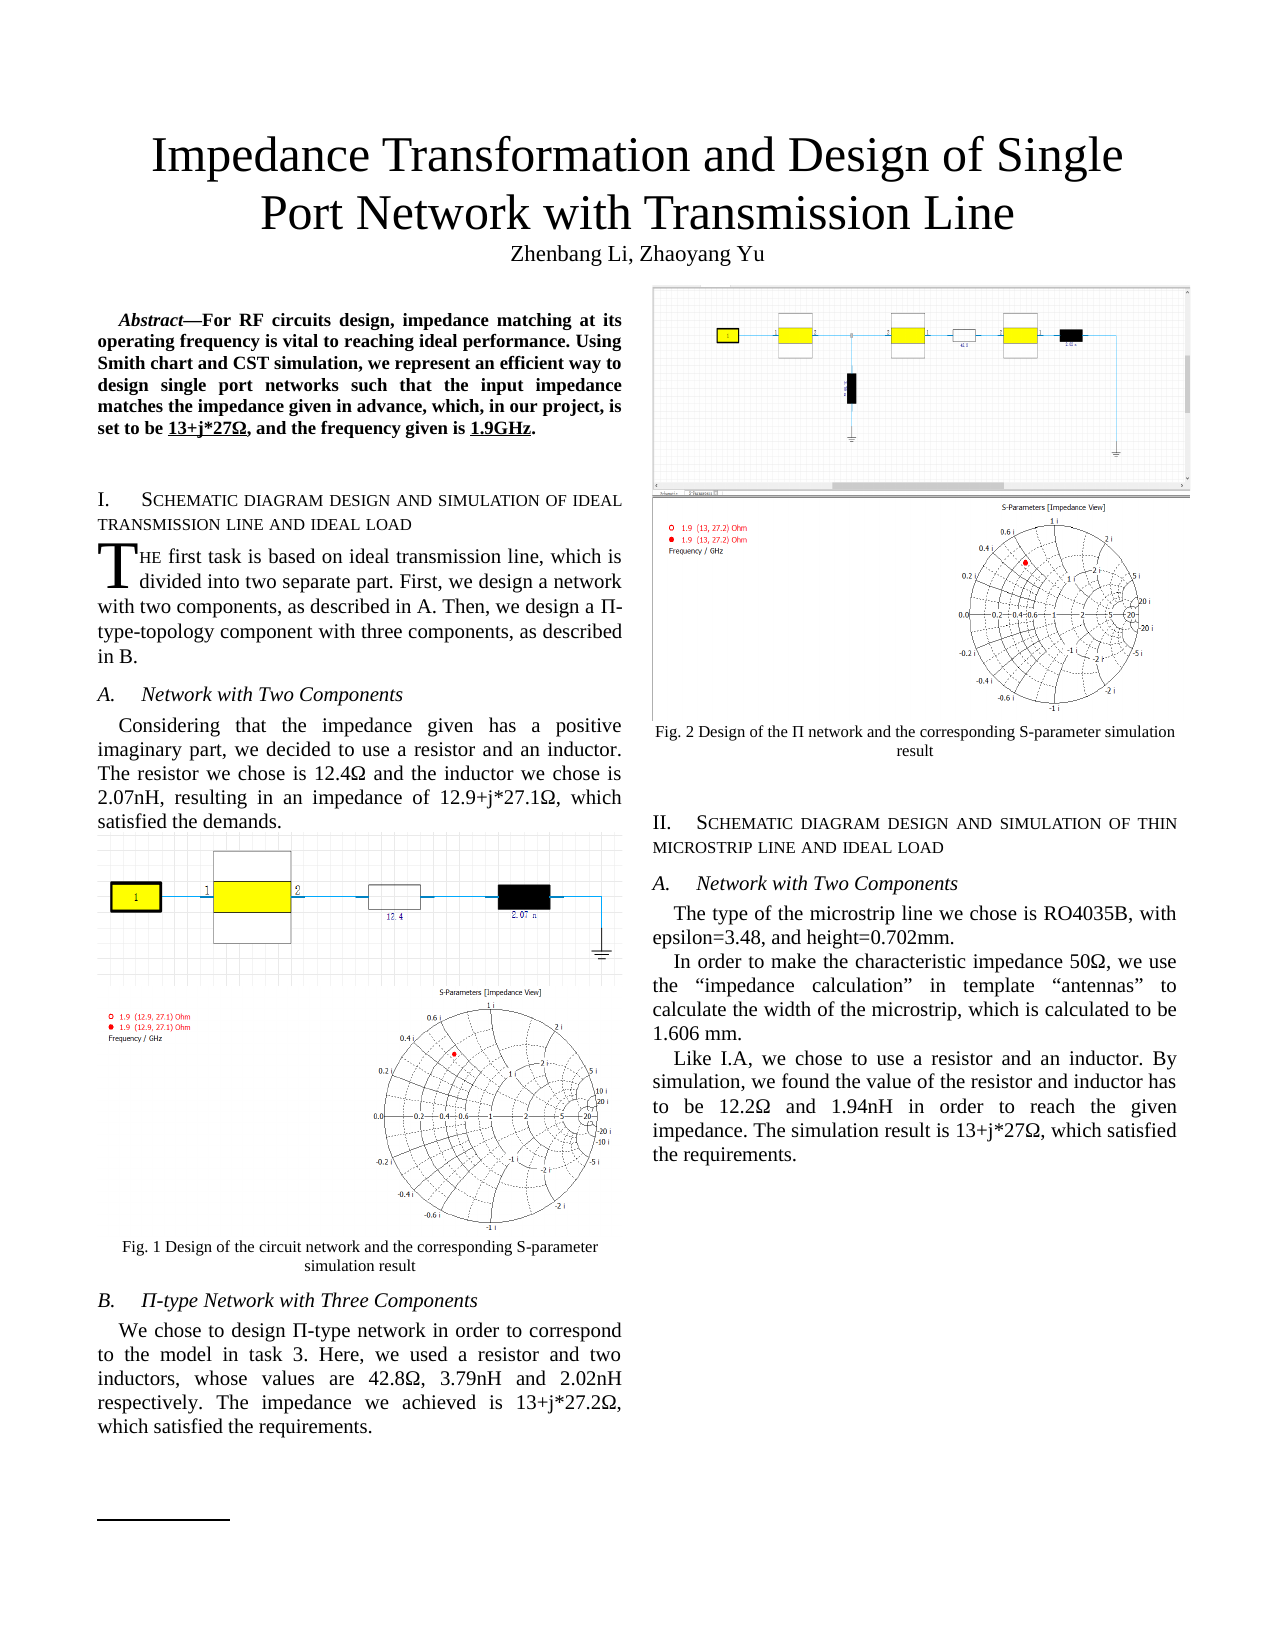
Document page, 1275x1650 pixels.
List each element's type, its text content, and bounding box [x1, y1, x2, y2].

text Fig. 1 Design of the circuit network and the corresponding S-parameter simulation result [97, 1237, 622, 1275]
subtitle Schematic diagram design and simulation of thin microstrip line and ideal load [652, 810, 1177, 858]
text Abstract—For RF circuits design, impedance matching at its operating frequency is vital to reaching ideal performance. Using Smith chart and CST simulation, we represent an efficient way to design single port networks such that the input impedance matches the impedance given in advance, which, in our project, is set to be 13+j*27Ω, and the frequency given is 1.9GHz. [97, 309, 622, 438]
text Fig. 2 Design of the Π network and the corresponding S-parameter simulation result [652, 722, 1177, 760]
text Like I.A, we chose to use a resistor and an inductor. By simulation, we found the value of the resistor and inductor has to be 12.2Ω and 1.94nH in order to reach the given impedance. The simulation result is 13+j*27Ω, which satisfied the requirements. [652, 1045, 1177, 1166]
text We chose to design Π-type network in order to correspond to the model in task 3. Here, we used a resistor and two inductors, whose values are 42.8Ω, 3.79nH and 2.02nH respectively. The impedance we achieved is 13+j*27.2Ω, which satisfied the requirements. [97, 1318, 622, 1438]
text Zhenbang Li, Zhaoyang Yu [150, 240, 1125, 266]
subtitle Π-type Network with Three Components [97, 1288, 622, 1312]
picture [652, 285, 1191, 721]
subtitle Network with Two Components [97, 682, 622, 706]
subtitle Schematic diagram design and simulation of ideal transmission line and ideal load [97, 487, 622, 535]
subtitle Network with Two Components [652, 871, 1177, 895]
text he first task is based on ideal transmission line, which is divided into two separate part. First, we design a network with two components, as described in A. Then, we design a Π-type-topology component with three components, as described in B. [97, 544, 622, 668]
text The type of the microstrip line we chose is RO4035B, with epsilon=3.48, and height=0.702mm. [652, 901, 1177, 949]
title Impedance Transformation and Design of Single Port Network with Transmission Line [150, 125, 1125, 240]
text Considering that the impedance given has a positive imaginary part, we decided to use a resistor and an inductor. The resistor we chose is 12.4Ω and the inductor we chose is 2.07nH, resulting in an impedance of 12.9+j*27.1Ω, which satisfied the demands. [97, 712, 622, 832]
picture [97, 832, 623, 1237]
text In order to make the characteristic impedance 50Ω, we use the “impedance calculation” in template “antennas” to calculate the width of the microstrip, which is calculated to be 1.606 mm. [652, 949, 1177, 1045]
